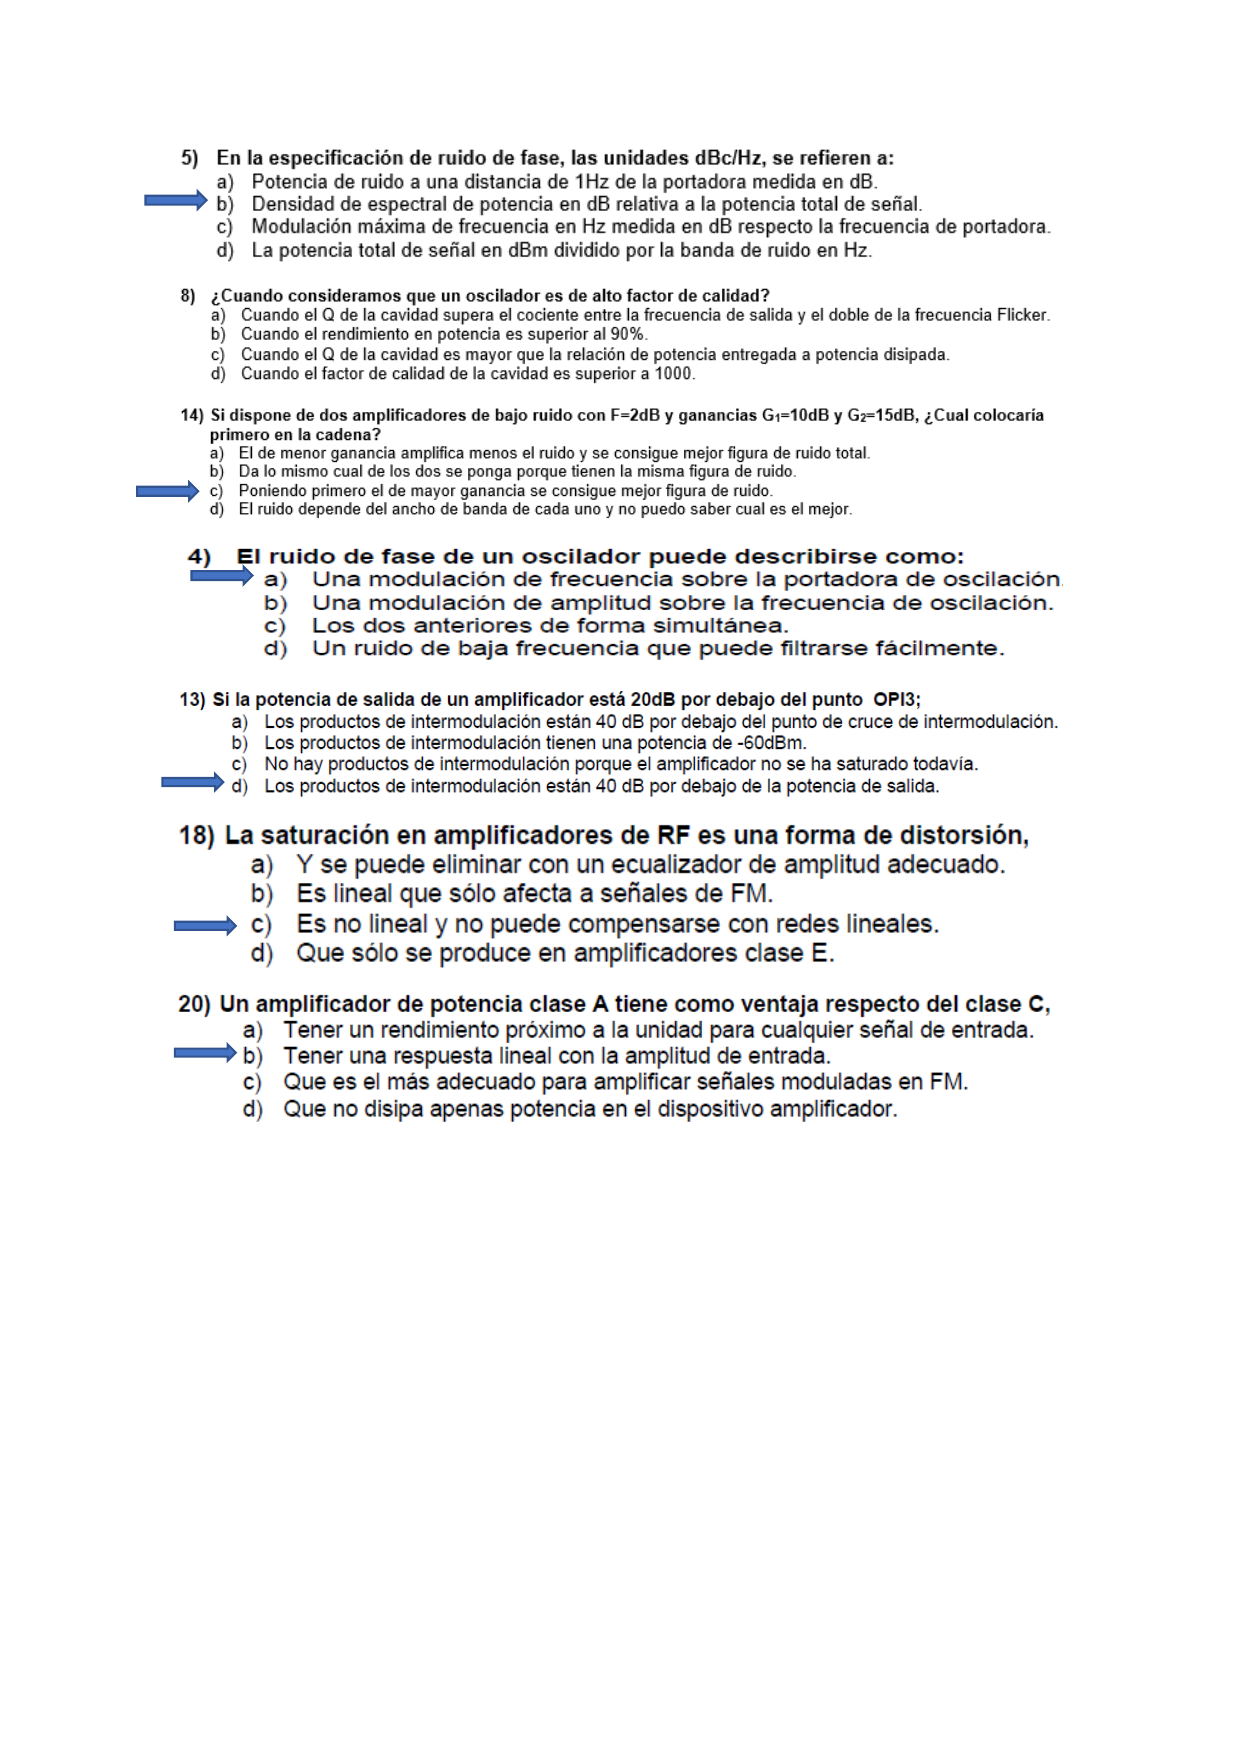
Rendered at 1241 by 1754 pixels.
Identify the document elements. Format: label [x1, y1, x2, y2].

picture [177, 990, 1063, 1131]
picture [177, 822, 1063, 972]
picture [177, 405, 1063, 523]
picture [177, 688, 1063, 804]
picture [139, 281, 1063, 387]
picture [177, 541, 1063, 670]
picture [177, 147, 1063, 263]
